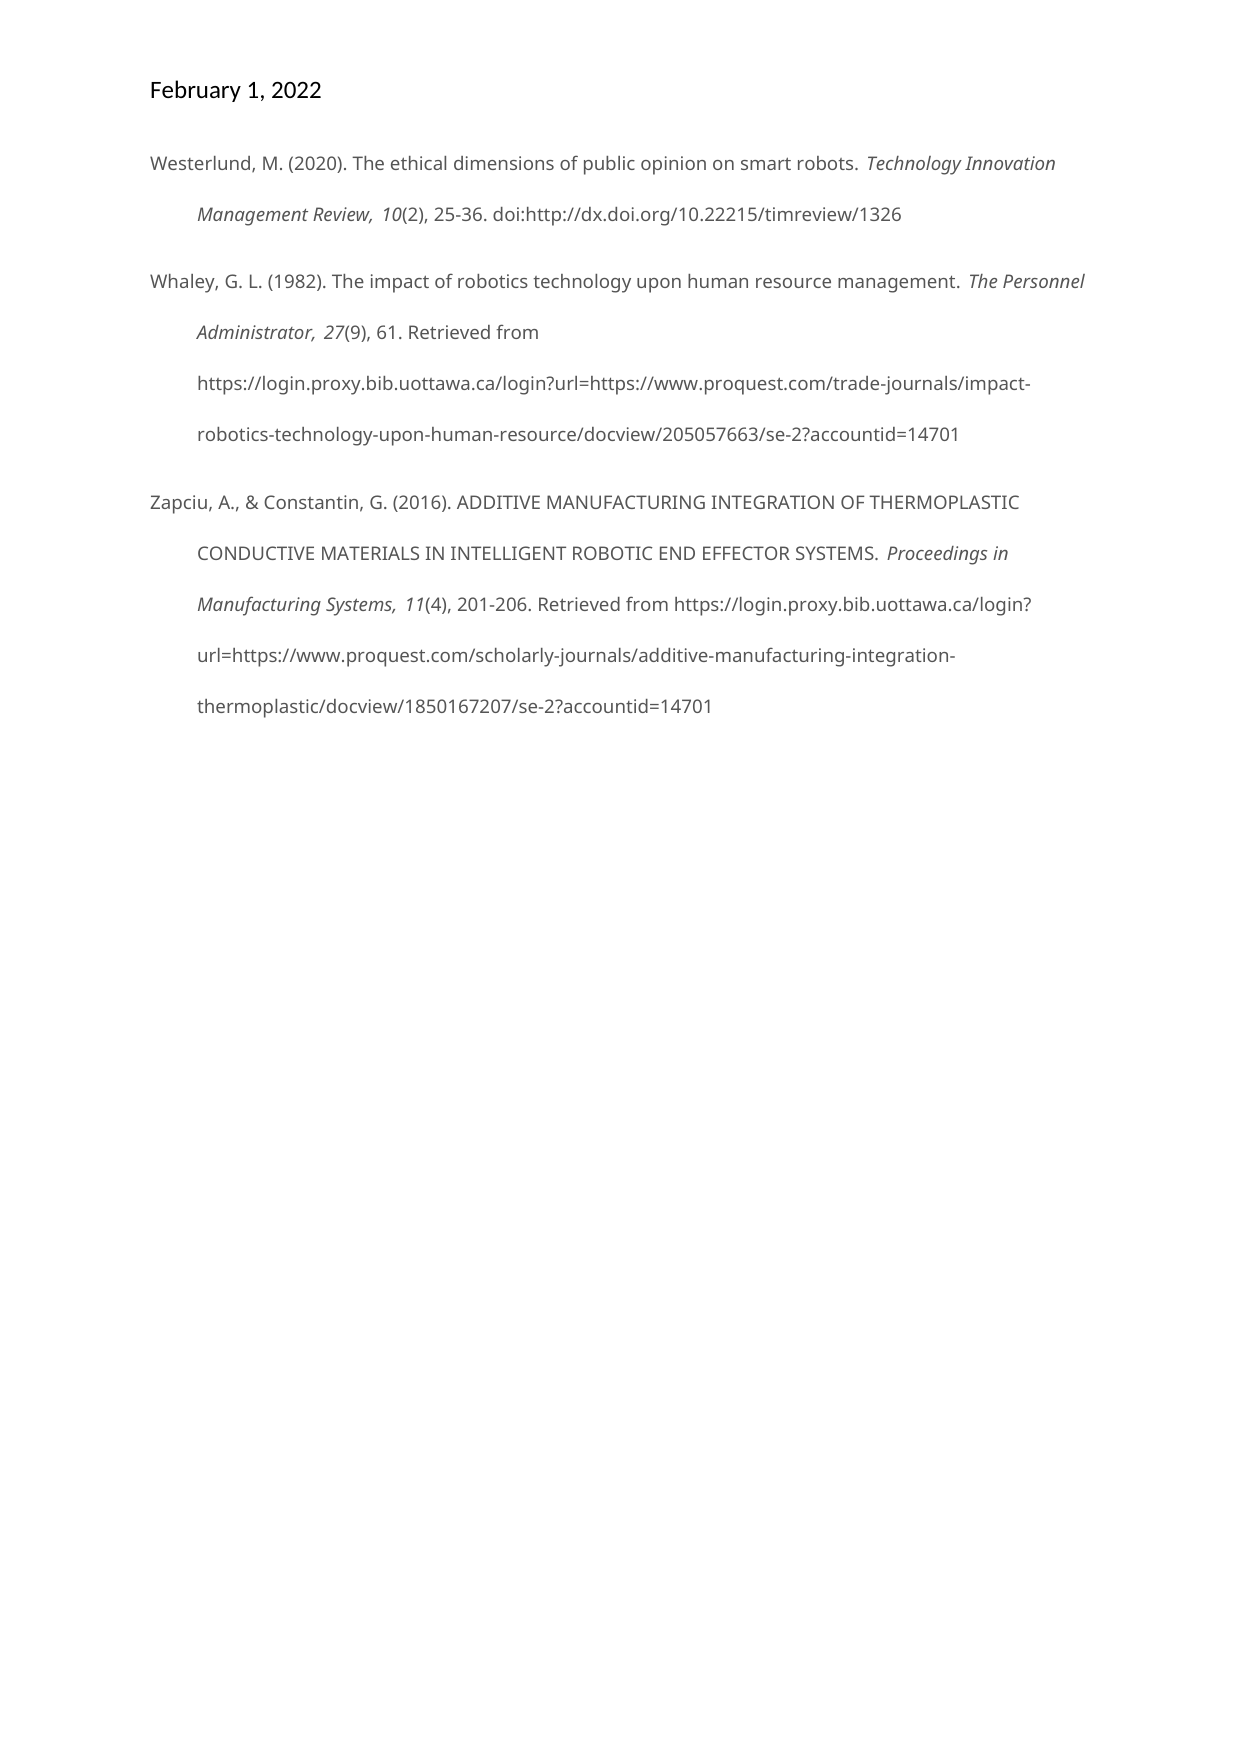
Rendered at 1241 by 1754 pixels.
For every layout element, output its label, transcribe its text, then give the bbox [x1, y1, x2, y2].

text Westerlund, M. (2020). The ethical dimensions of public opinion on smart robots. Technology Innovation Management Review, 10(2), 25-36. doi:http://dx.doi.org/10.22215/timreview/1326 [150, 150, 1090, 227]
text Whaley, G. L. (1982). The impact of robotics technology upon human resource management. The Personnel Administrator, 27(9), 61. Retrieved from https://login.proxy.bib.uottawa.ca/login?url=https://www.proquest.com/trade-journals/impact-robotics-technology-upon-human-resource/docview/205057663/se-2?accountid=14701 [150, 268, 1090, 447]
text Zapciu, A., & Constantin, G. (2016). ADDITIVE MANUFACTURING INTEGRATION OF THERMOPLASTIC CONDUCTIVE MATERIALS IN INTELLIGENT ROBOTIC END EFFECTOR SYSTEMS. Proceedings in Manufacturing Systems, 11(4), 201-206. Retrieved from https://login.proxy.bib.uottawa.ca/login?url=https://www.proquest.com/scholarly-journals/additive-manufacturing-integration-thermoplastic/docview/1850167207/se-2?accountid=14701 [150, 489, 1090, 719]
